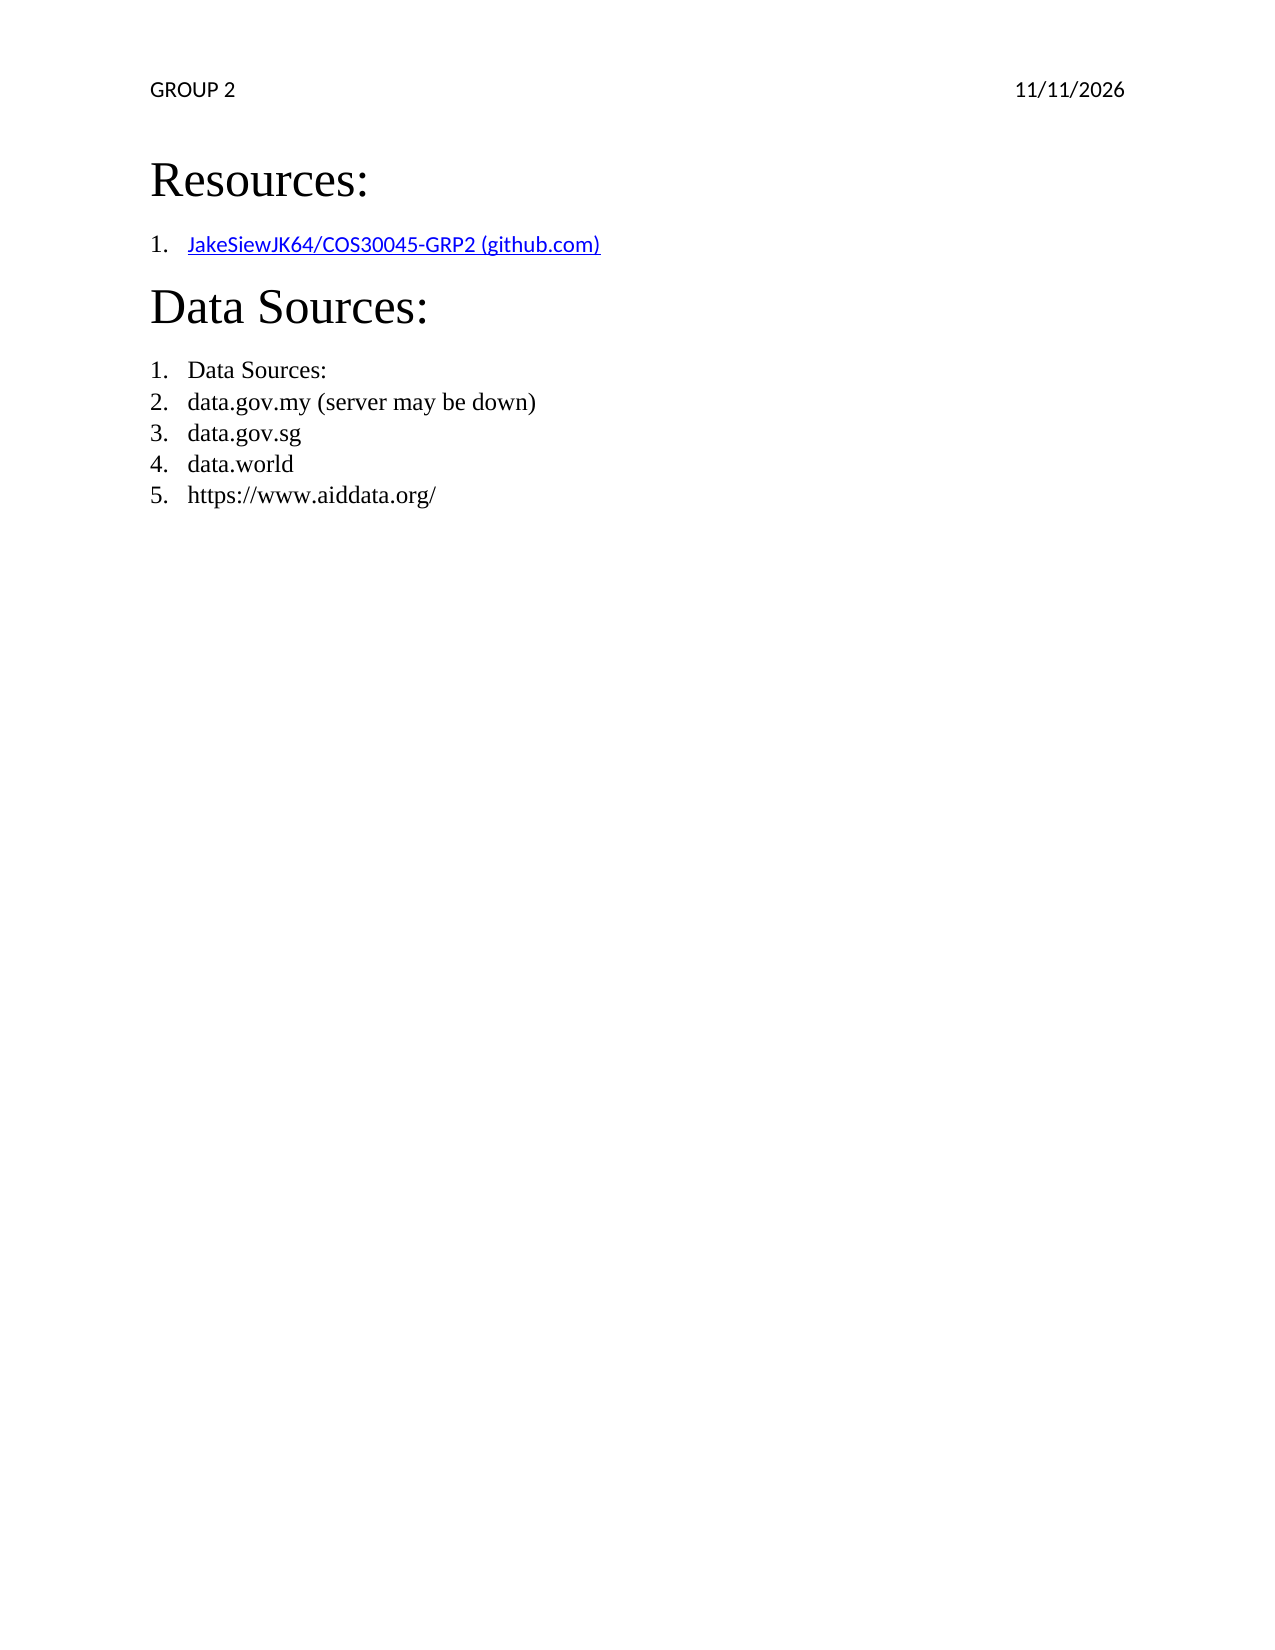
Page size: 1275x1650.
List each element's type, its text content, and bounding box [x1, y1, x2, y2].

list data.world [150, 449, 1125, 477]
text Resources: [150, 150, 1125, 207]
text Data Sources: [150, 277, 1125, 334]
list data.gov.sg [150, 418, 1125, 446]
list Data Sources: [150, 356, 1125, 384]
list data.gov.my (server may be down) [150, 387, 1125, 415]
list JakeSiewJK64/COS30045-GRP2 (github.com) [150, 229, 1125, 258]
list https://www.aiddata.org/ [150, 480, 1125, 508]
